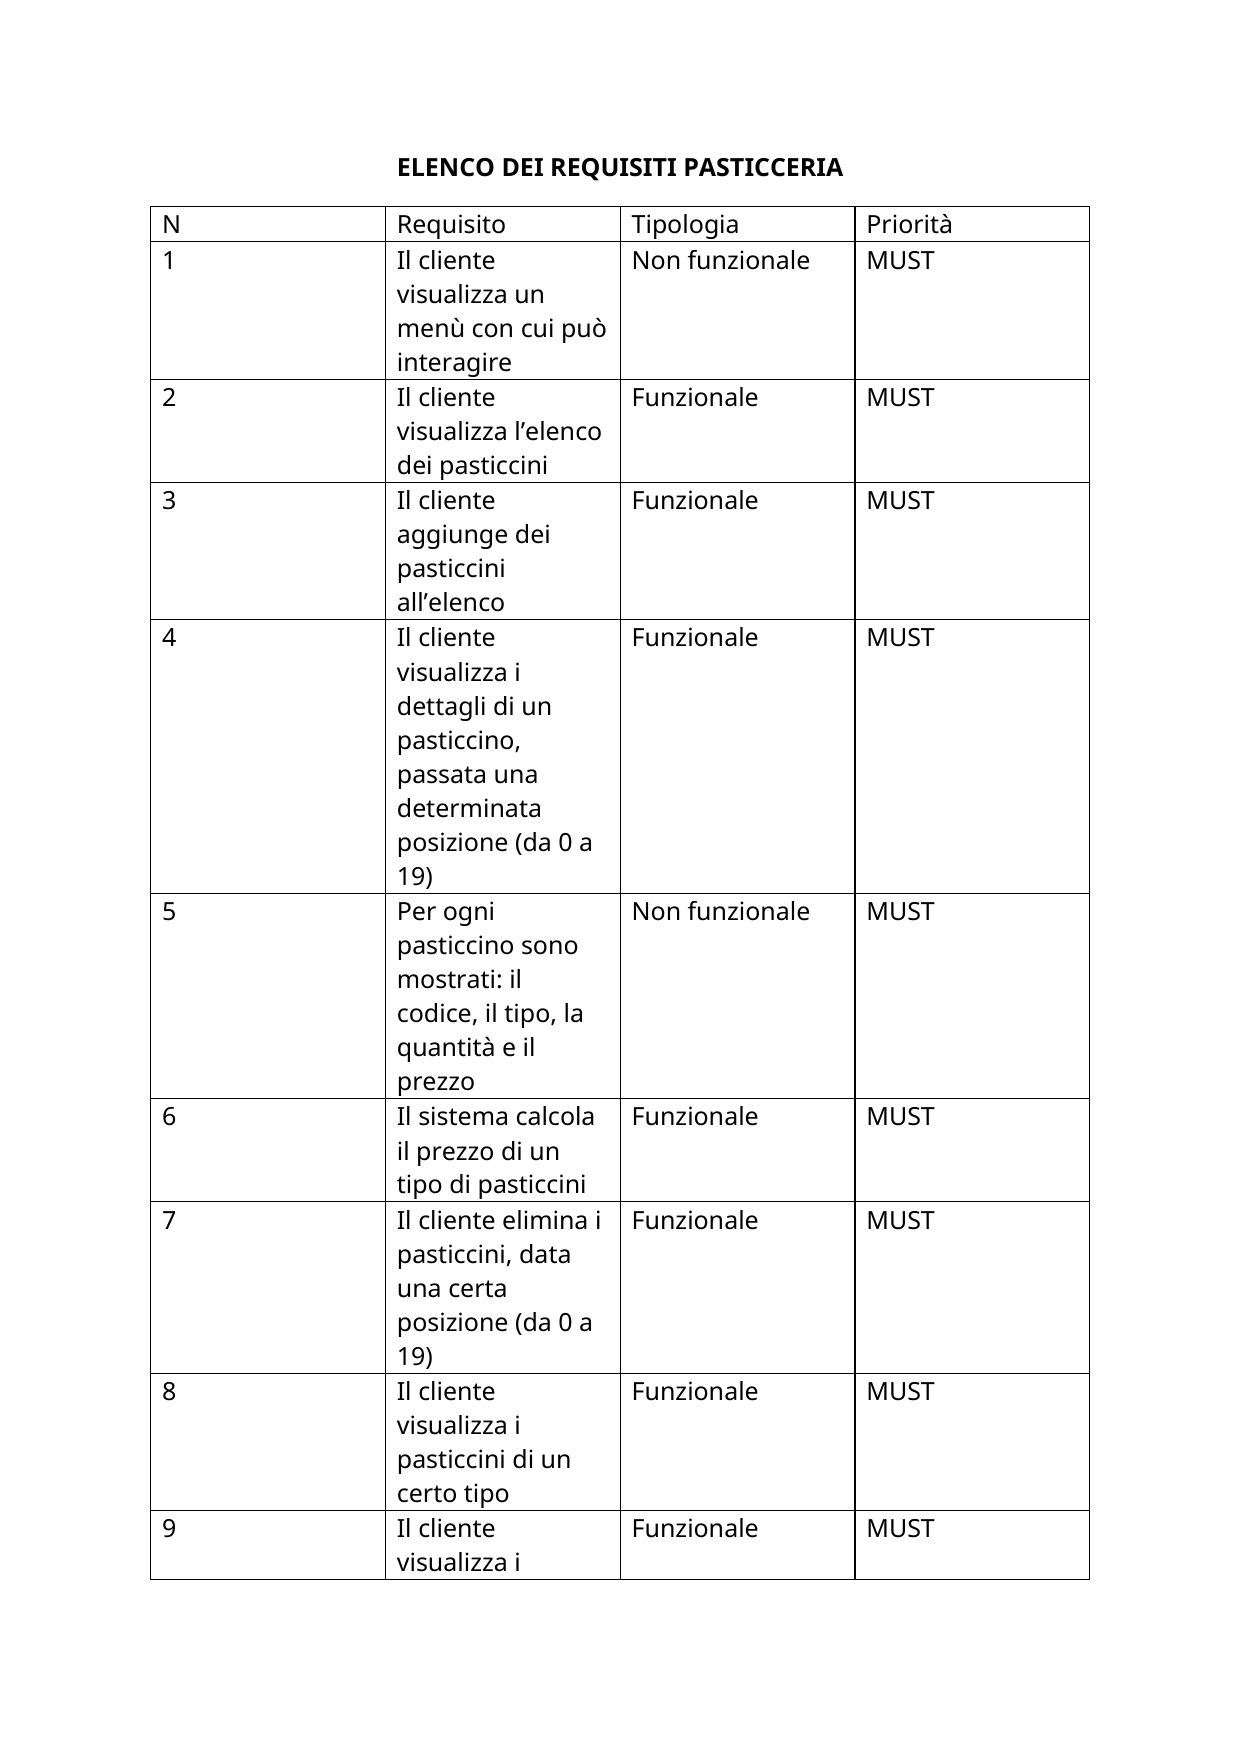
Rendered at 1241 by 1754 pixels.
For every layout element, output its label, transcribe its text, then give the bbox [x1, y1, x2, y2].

text ELENCO DEI REQUISITI PASTICCERIA [150, 150, 1090, 184]
table_cell Il sistema calcola il prezzo di un tipo di pasticcini [386, 1099, 620, 1201]
table_cell Il cliente elimina i pasticcini, data una certa posizione (da 0 a 19) [386, 1202, 620, 1373]
table_cell Il cliente visualizza i pasticcini di un certo tipo [386, 1374, 620, 1510]
table_cell 2 [151, 380, 385, 482]
table_cell Per ogni pasticcino sono mostrati: il codice, il tipo, la quantità e il prezzo [386, 894, 620, 1098]
table_cell 7 [151, 1202, 385, 1373]
table_cell MUST [856, 242, 1089, 378]
table_cell MUST [856, 894, 1089, 1098]
table_cell MUST [856, 620, 1089, 893]
table_cell 3 [151, 483, 385, 619]
table_cell MUST [856, 1374, 1089, 1510]
table_cell Il cliente aggiunge dei pasticcini all’elenco [386, 483, 620, 619]
table_cell 5 [151, 894, 385, 1098]
table_header Priorità [856, 207, 1089, 241]
table_header Requisito [386, 207, 620, 241]
table_header N [151, 207, 385, 241]
table_cell MUST [856, 380, 1089, 482]
table_cell 6 [151, 1099, 385, 1201]
table_cell 8 [151, 1374, 385, 1510]
table_cell MUST [856, 1202, 1089, 1373]
table_cell MUST [856, 483, 1089, 619]
table_cell Funzionale [621, 1374, 854, 1510]
table_cell Funzionale [621, 620, 854, 893]
table_cell 9 [151, 1511, 385, 1579]
table_cell Funzionale [621, 483, 854, 619]
table_cell Il cliente visualizza un menù con cui può interagire [386, 242, 620, 378]
table_cell 4 [151, 620, 385, 893]
table_cell Il cliente visualizza i dettagli di un pasticcino, passata una determinata posizione (da 0 a 19) [386, 620, 620, 893]
table_cell MUST [856, 1099, 1089, 1201]
table_cell Non funzionale [621, 242, 854, 378]
table_cell Non funzionale [621, 894, 854, 1098]
table_cell 1 [151, 242, 385, 378]
table_cell Il cliente visualizza l’elenco dei pasticcini [386, 380, 620, 482]
table_cell Funzionale [621, 380, 854, 482]
table_cell Funzionale [621, 1511, 854, 1579]
table_cell Funzionale [621, 1099, 854, 1201]
table_cell Funzionale [621, 1202, 854, 1373]
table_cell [386, 1511, 620, 1579]
table_cell MUST [856, 1511, 1089, 1579]
table_header Tipologia [621, 207, 854, 241]
